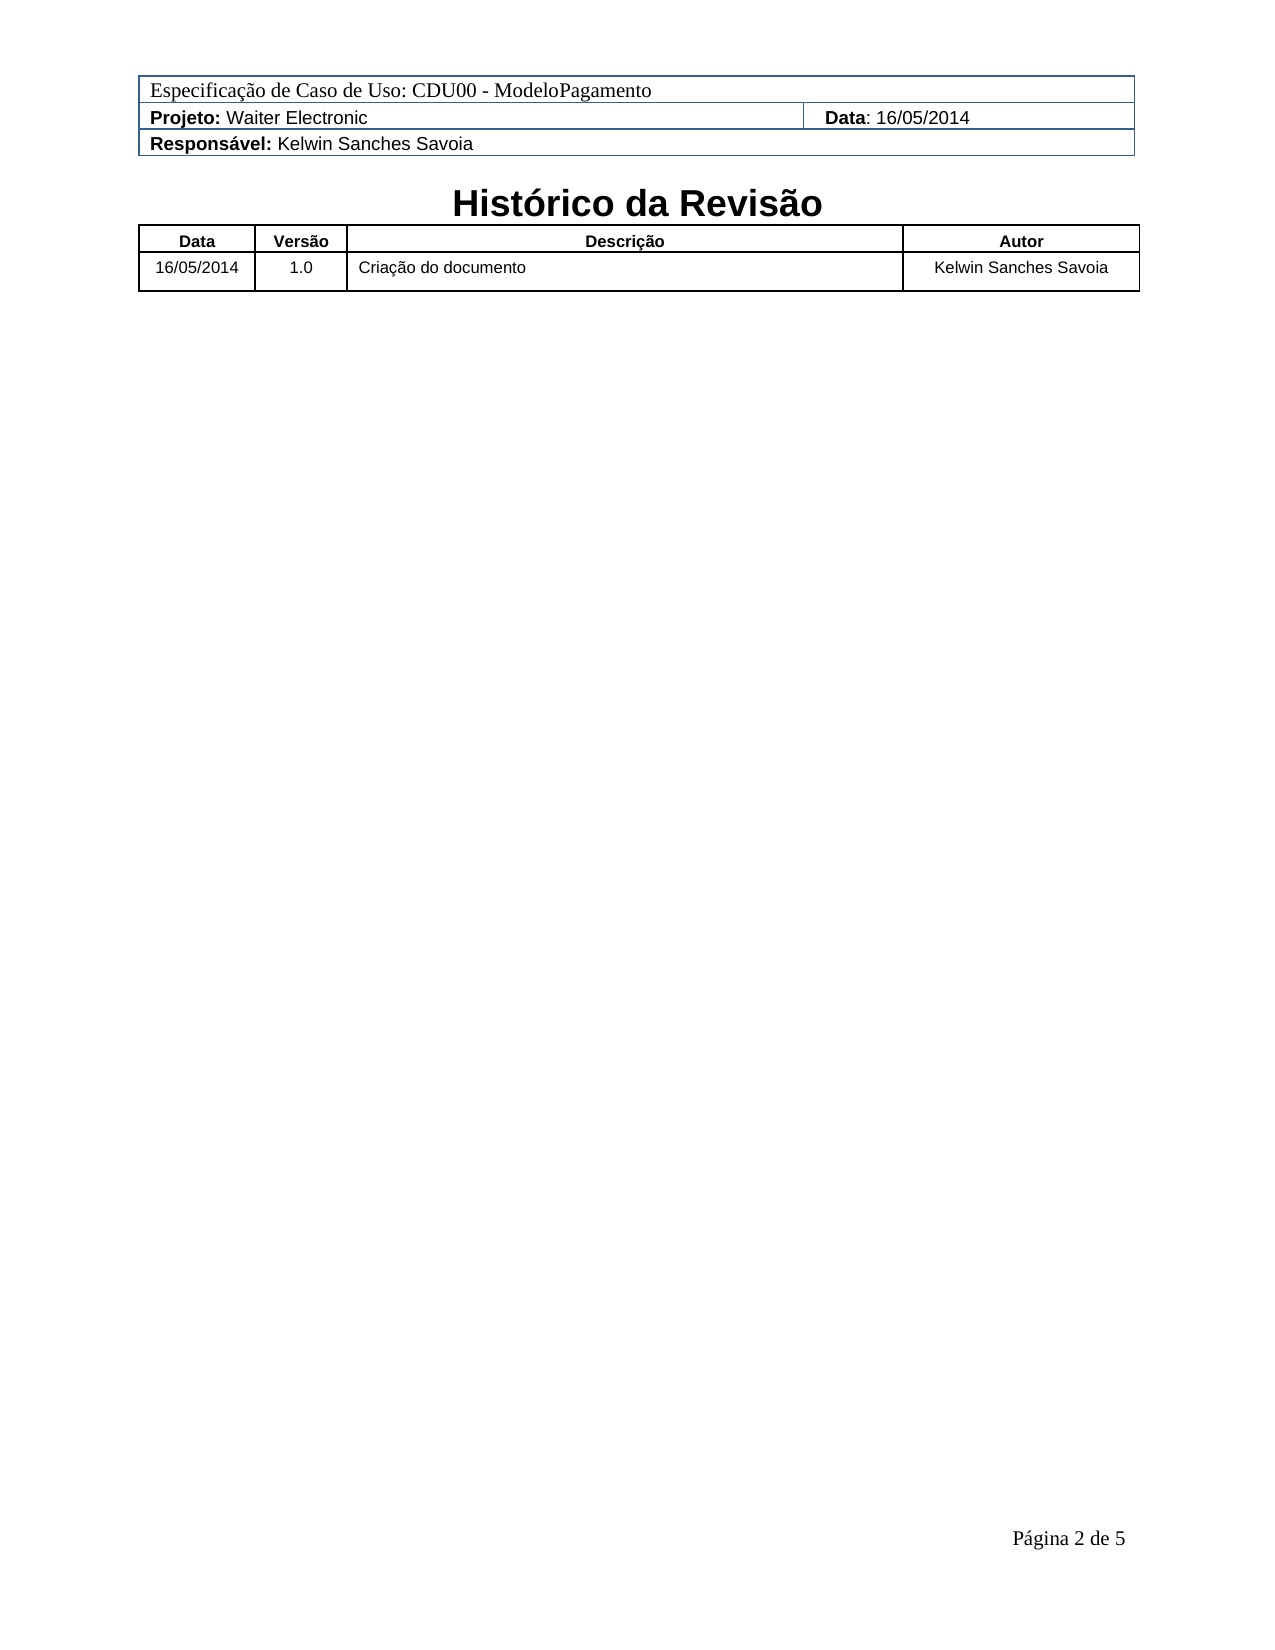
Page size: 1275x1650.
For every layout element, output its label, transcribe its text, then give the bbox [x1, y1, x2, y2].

table_cell 1.0 [256, 253, 346, 290]
title Histórico da Revisão [150, 181, 1125, 224]
table_cell 16/05/2014 [140, 253, 254, 290]
table_header Autor [904, 226, 1139, 251]
table_header Data [140, 226, 254, 251]
table_header Descrição [348, 226, 902, 251]
table_header Versão [256, 226, 346, 251]
table_cell Criação do documento [348, 253, 902, 290]
table_cell Kelwin Sanches Savoia [904, 253, 1139, 290]
